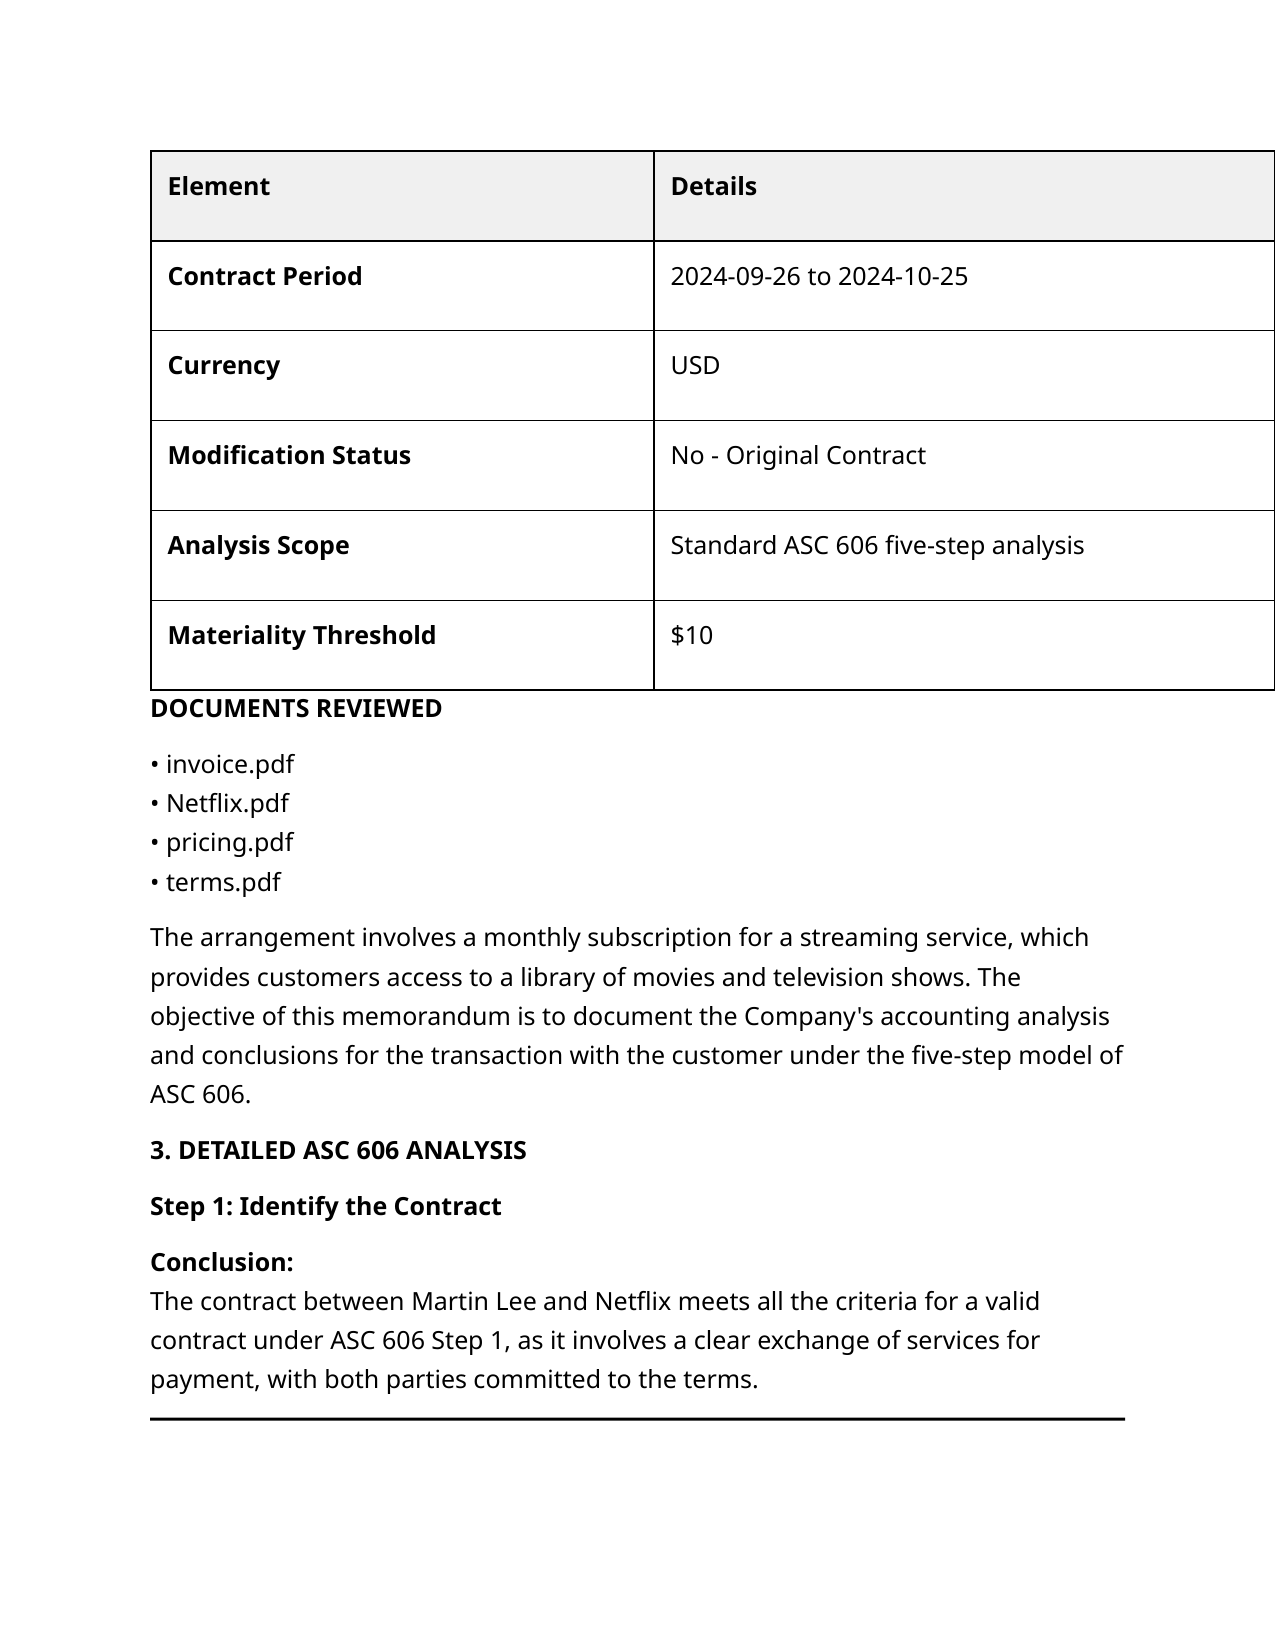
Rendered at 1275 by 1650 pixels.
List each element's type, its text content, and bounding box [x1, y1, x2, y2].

text 3. DETAILED ASC 606 ANALYSIS [150, 1133, 1125, 1167]
table_cell $10 [655, 601, 1274, 689]
table_cell USD [655, 331, 1274, 420]
table_cell Materiality Threshold [152, 601, 653, 689]
text • invoice.pdf • Netflix.pdf • pricing.pdf • terms.pdf [150, 747, 1125, 898]
table_cell Contract Period [152, 242, 653, 330]
text Step 1: Identify the Contract [150, 1188, 1125, 1222]
table_cell Analysis Scope [152, 511, 653, 599]
table_cell Standard ASC 606 five-step analysis [655, 511, 1274, 599]
table_cell 2024-09-26 to 2024-10-25 [655, 242, 1274, 330]
table_cell No - Original Contract [655, 421, 1274, 509]
text The arrangement involves a monthly subscription for a streaming service, which provides customers access to a library of movies and television shows. The objective of this memorandum is to document the Company's accounting analysis and conclusions for the transaction with the customer under the five-step model of ASC 606. [150, 920, 1125, 1111]
table_cell Currency [152, 331, 653, 420]
text Conclusion: The contract between Martin Lee and Netflix meets all the criteria for a valid contract under ASC 606 Step 1, as it involves a clear exchange of services for payment, with both parties committed to the terms. [150, 1244, 1125, 1396]
table_header Element [152, 152, 653, 240]
text DOCUMENTS REVIEWED [150, 691, 1125, 725]
table_header Details [655, 152, 1274, 240]
table_cell Modification Status [152, 421, 653, 509]
